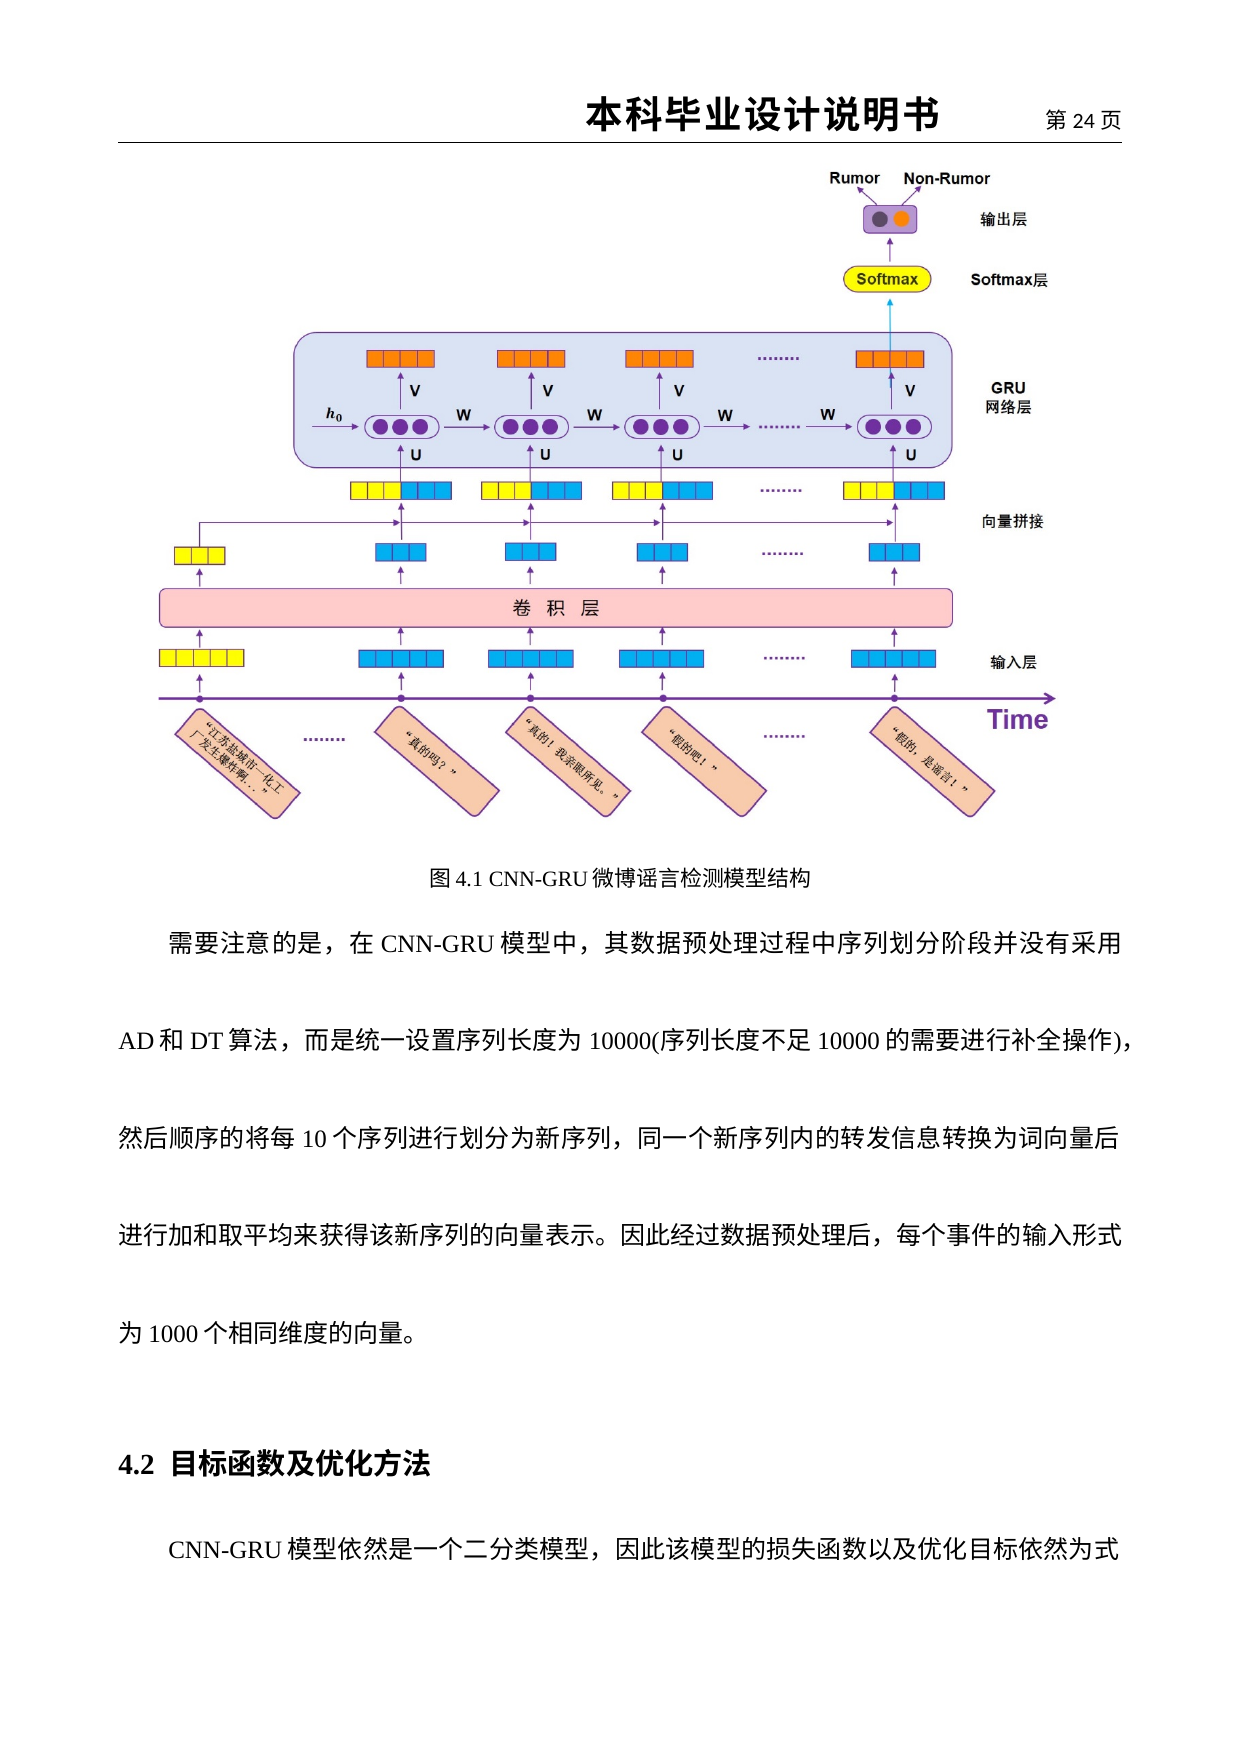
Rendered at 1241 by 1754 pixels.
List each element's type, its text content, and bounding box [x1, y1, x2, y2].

text 需要注意的是，在CNN-GRU模型中，其数据预处理过程中序列划分阶段并没有采用AD和DT算法，而是统一设置序列长度为10000(序列长度不足10000的需要进行补全操作)，然后顺序的将每10个序列进行划分为新序列，同一个新序列内的转发信息转换为词向量后进行加和取平均来获得该新序列的向量表示。因此经过数据预处理后，每个事件的输入形式为1000个相同维度的向量。 [118, 909, 1122, 1364]
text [118, 1515, 1122, 1580]
picture [158, 163, 1083, 845]
subtitle 4.2 目标函数及优化方法 [118, 1429, 1122, 1494]
text 图4.1 CNN-GRU微博谣言检测模型结构 [118, 861, 1122, 893]
